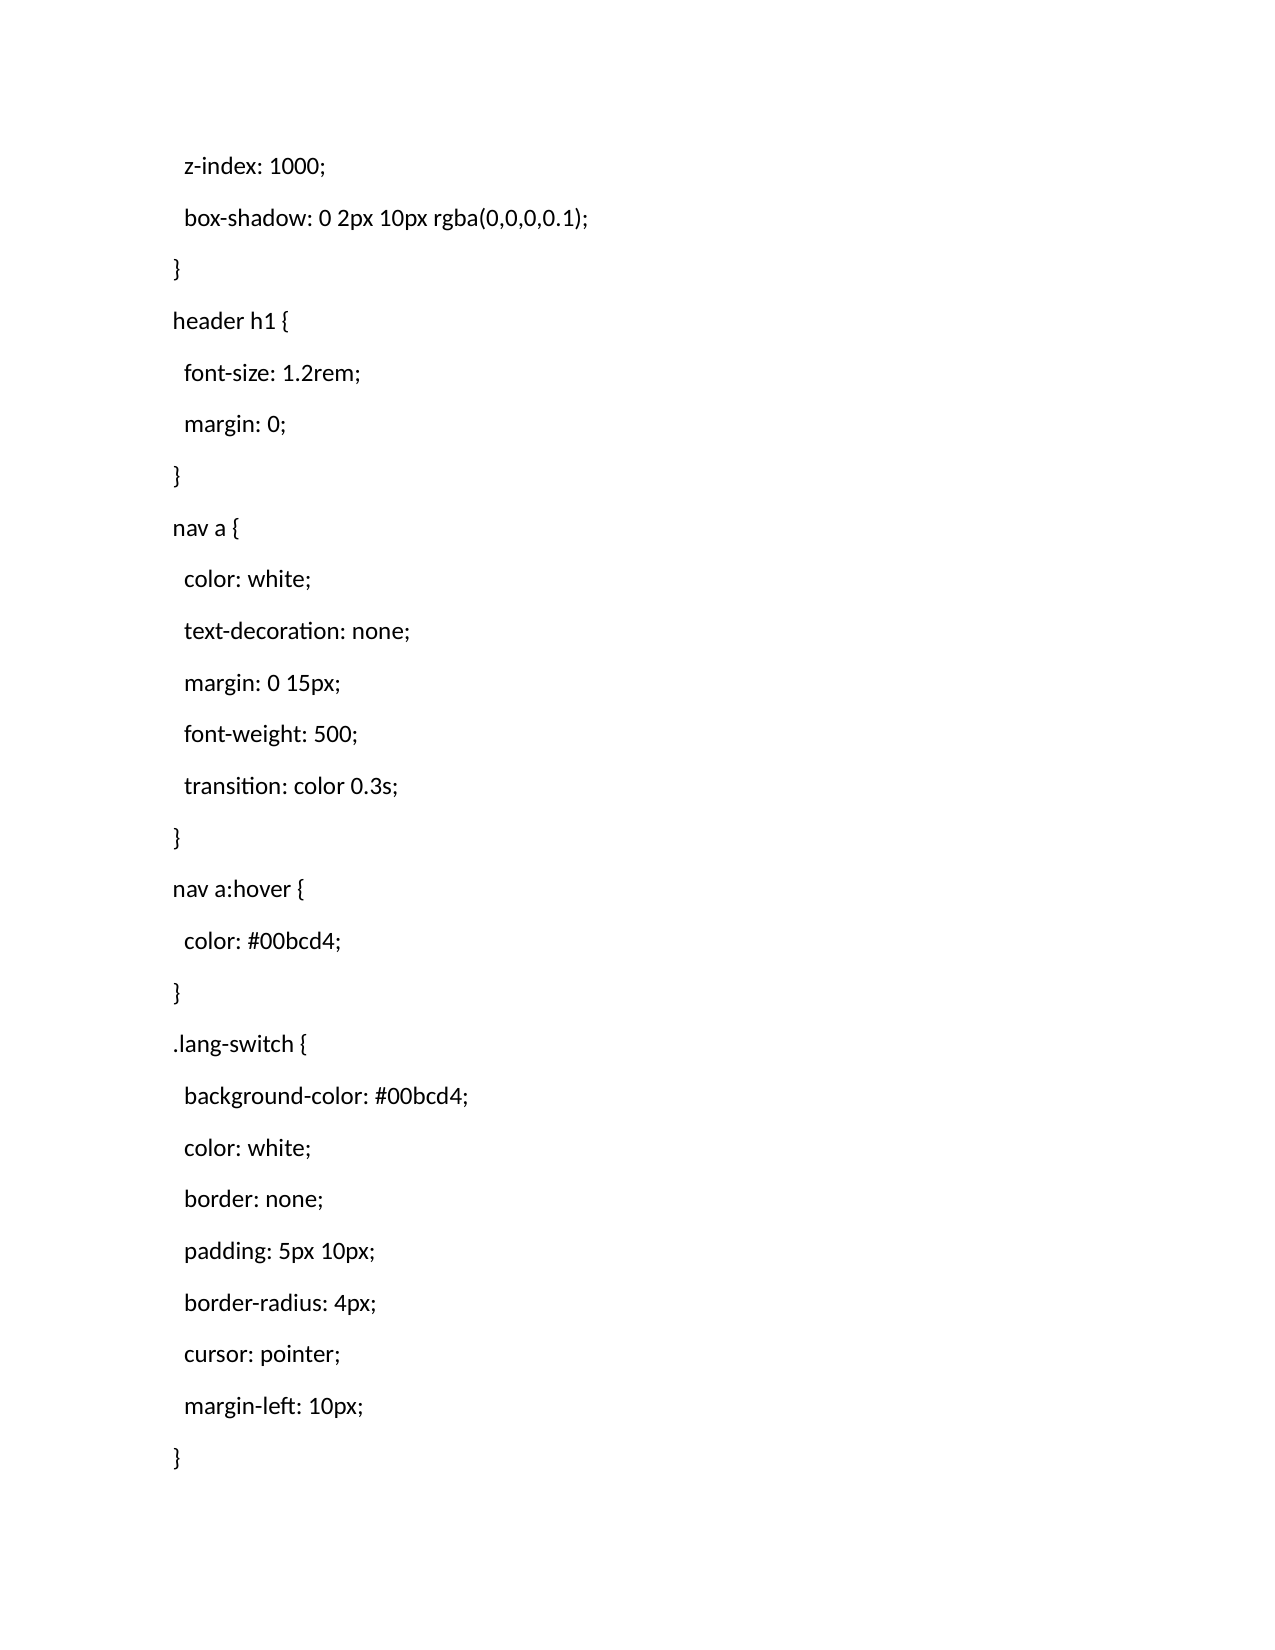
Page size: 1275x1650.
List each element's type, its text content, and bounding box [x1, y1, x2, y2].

text } [150, 977, 1125, 1007]
text } [150, 460, 1125, 491]
text margin: 0; [150, 408, 1125, 439]
text } [150, 253, 1125, 284]
text text-decoration: none; [150, 615, 1125, 646]
text .lang-switch { [150, 1028, 1125, 1059]
text } [150, 822, 1125, 852]
text transition: color 0.3s; [150, 770, 1125, 801]
text nav a:hover { [150, 873, 1125, 904]
text header h1 { [150, 305, 1125, 336]
text margin-left: 10px; [150, 1390, 1125, 1421]
text color: #00bcd4; [150, 925, 1125, 956]
text font-size: 1.2rem; [150, 357, 1125, 387]
text cursor: pointer; [150, 1338, 1125, 1369]
text border: none; [150, 1183, 1125, 1214]
text margin: 0 15px; [150, 667, 1125, 697]
text background-color: #00bcd4; [150, 1080, 1125, 1111]
text padding: 5px 10px; [150, 1235, 1125, 1266]
text box-shadow: 0 2px 10px rgba(0,0,0,0.1); [150, 202, 1125, 232]
text } [150, 1442, 1125, 1472]
text font-weight: 500; [150, 718, 1125, 749]
text nav a { [150, 512, 1125, 542]
text color: white; [150, 563, 1125, 594]
text border-radius: 4px; [150, 1287, 1125, 1317]
text color: white; [150, 1132, 1125, 1162]
text z-index: 1000; [150, 150, 1125, 181]
